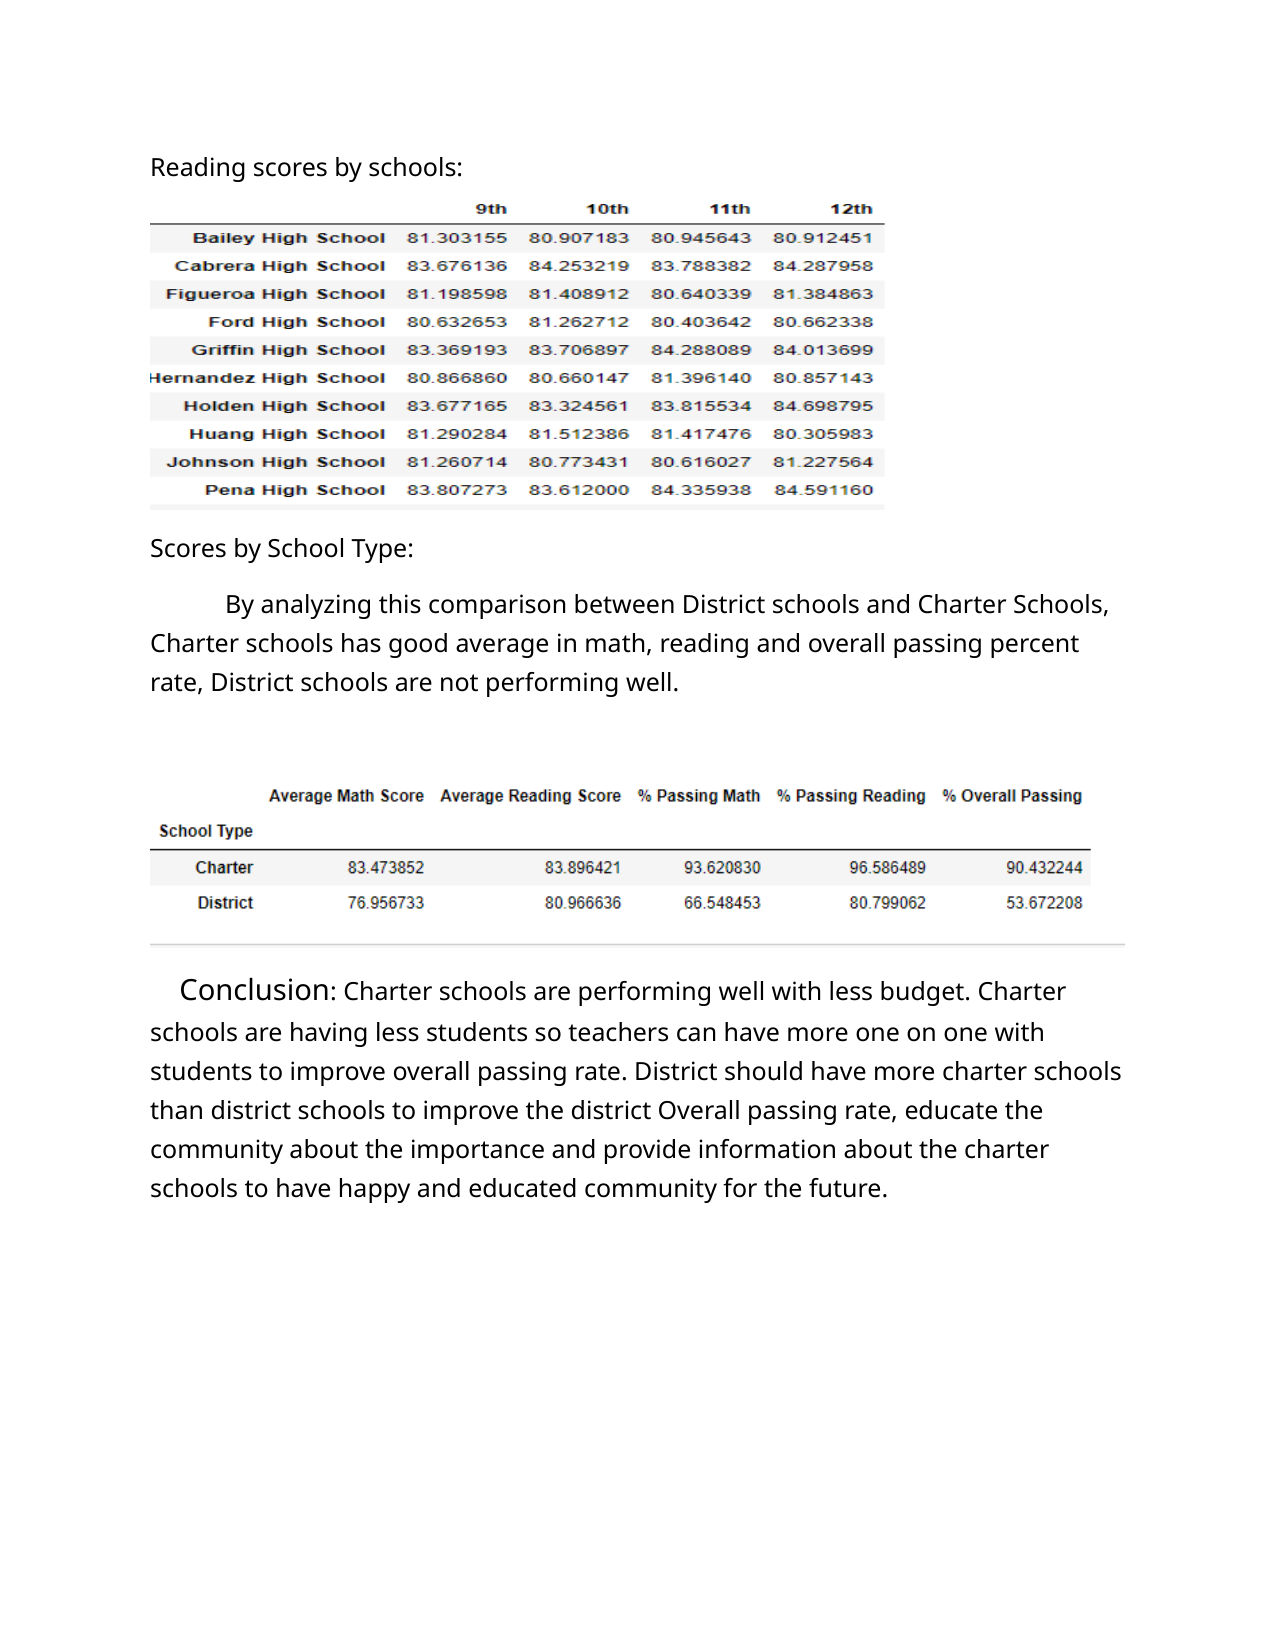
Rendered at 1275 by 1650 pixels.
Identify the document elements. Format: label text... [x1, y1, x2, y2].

picture [150, 189, 917, 510]
text Conclusion: Charter schools are performing well with less budget. Charter schools are having less students so teachers can have more one on one with students to improve overall passing rate. District should have more charter schools than district schools to improve the district Overall passing rate, educate the community about the importance and provide information about the charter schools to have happy and educated community for the future. [150, 969, 1125, 1205]
picture [150, 776, 1125, 948]
text By analyzing this comparison between District schools and Charter Schools, Charter schools has good average in math, reading and overall passing percent rate, District schools are not performing well. [150, 587, 1125, 699]
text Scores by School Type: [150, 531, 1125, 565]
